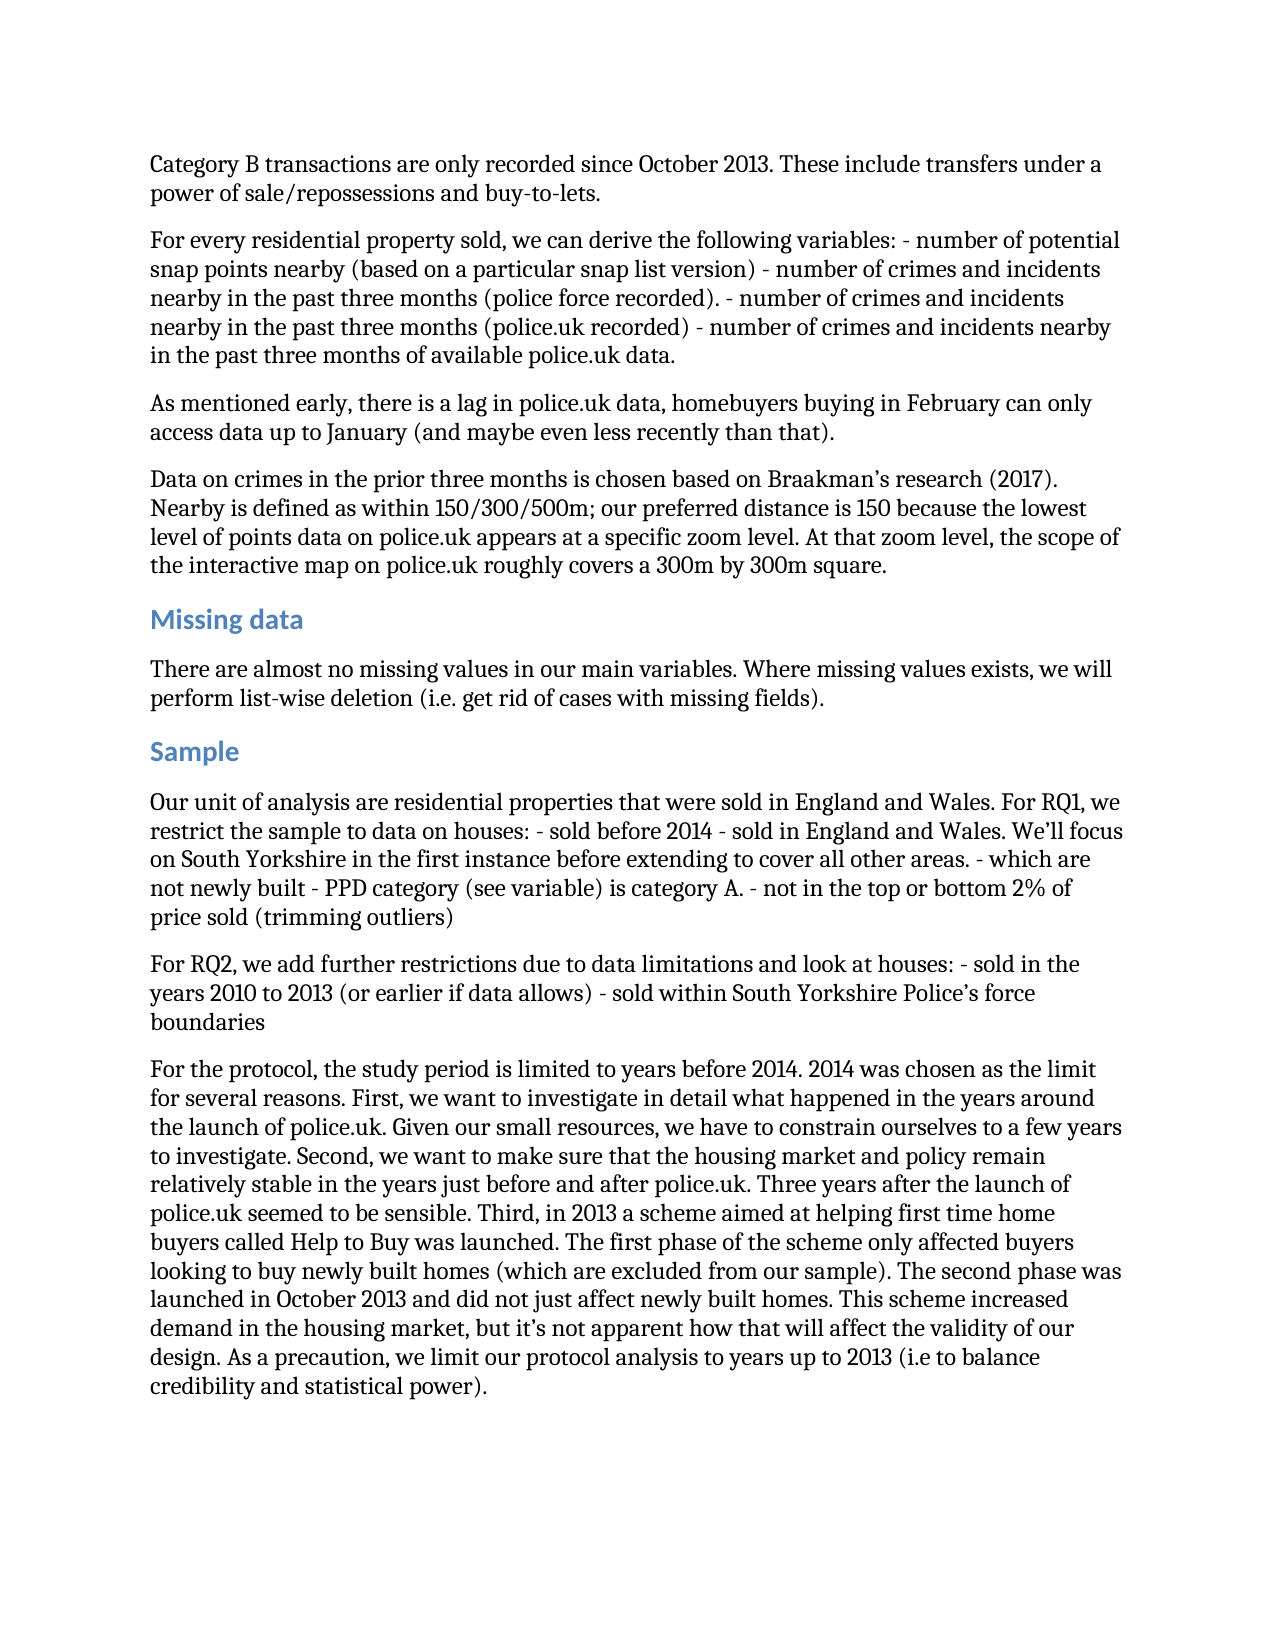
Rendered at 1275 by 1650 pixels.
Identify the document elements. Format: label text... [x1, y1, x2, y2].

text Our unit of analysis are residential properties that were sold in England and Wales. For RQ1, we restrict the sample to data on houses: - sold before 2014 - sold in England and Wales. We’ll focus on South Yorkshire in the first instance before extending to cover all other areas. - which are not newly built - PPD category (see variable) is category A. - not in the top or bottom 2% of price sold (trimming outliers) [150, 788, 1125, 932]
subtitle Sample [150, 733, 1125, 769]
text As mentioned early, there is a lag in police.uk data, homebuyers buying in February can only access data up to January (and maybe even less recently than that). [150, 389, 1125, 446]
text For every residential property sold, we can derive the following variables: - number of potential snap points nearby (based on a particular snap list version) - number of crimes and incidents nearby in the past three months (police force recorded). - number of crimes and incidents nearby in the past three months (police.uk recorded) - number of crimes and incidents nearby in the past three months of available police.uk data. [150, 226, 1125, 370]
text Data on crimes in the prior three months is chosen based on Braakman’s research (2017). Nearby is defined as within 150/300/500m; our preferred distance is 150 because the lowest level of points data on police.uk appears at a specific zoom level. At that zoom level, the scope of the interactive map on police.uk roughly covers a 300m by 300m square. [150, 465, 1125, 580]
text For RQ2, we add further restrictions due to data limitations and look at houses: - sold in the years 2010 to 2013 (or earlier if data allows) - sold within South Yorkshire Police’s force boundaries [150, 950, 1125, 1037]
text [150, 150, 1125, 207]
text There are almost no missing values in our main variables. Where missing values exists, we will perform list-wise deletion (i.e. get rid of cases with missing fields). [150, 655, 1125, 713]
subtitle Missing data [150, 601, 1125, 636]
text For the protocol, the study period is limited to years before 2014. 2014 was chosen as the limit for several reasons. First, we want to investigate in detail what happened in the years around the launch of police.uk. Given our small resources, we have to constrain ourselves to a few years to investigate. Second, we want to make sure that the housing market and policy remain relatively stable in the years just before and after police.uk. Three years after the launch of police.uk seemed to be sensible. Third, in 2013 a scheme aimed at helping first time home buyers called Help to Buy was launched. The first phase of the scheme only affected buyers looking to buy newly built homes (which are excluded from our sample). The second phase was launched in October 2013 and did not just affect newly built homes. This scheme increased demand in the housing market, but it’s not apparent how that will affect the validity of our design. As a precaution, we limit our protocol analysis to years up to 2013 (i.e to balance credibility and statistical power). [150, 1055, 1125, 1400]
